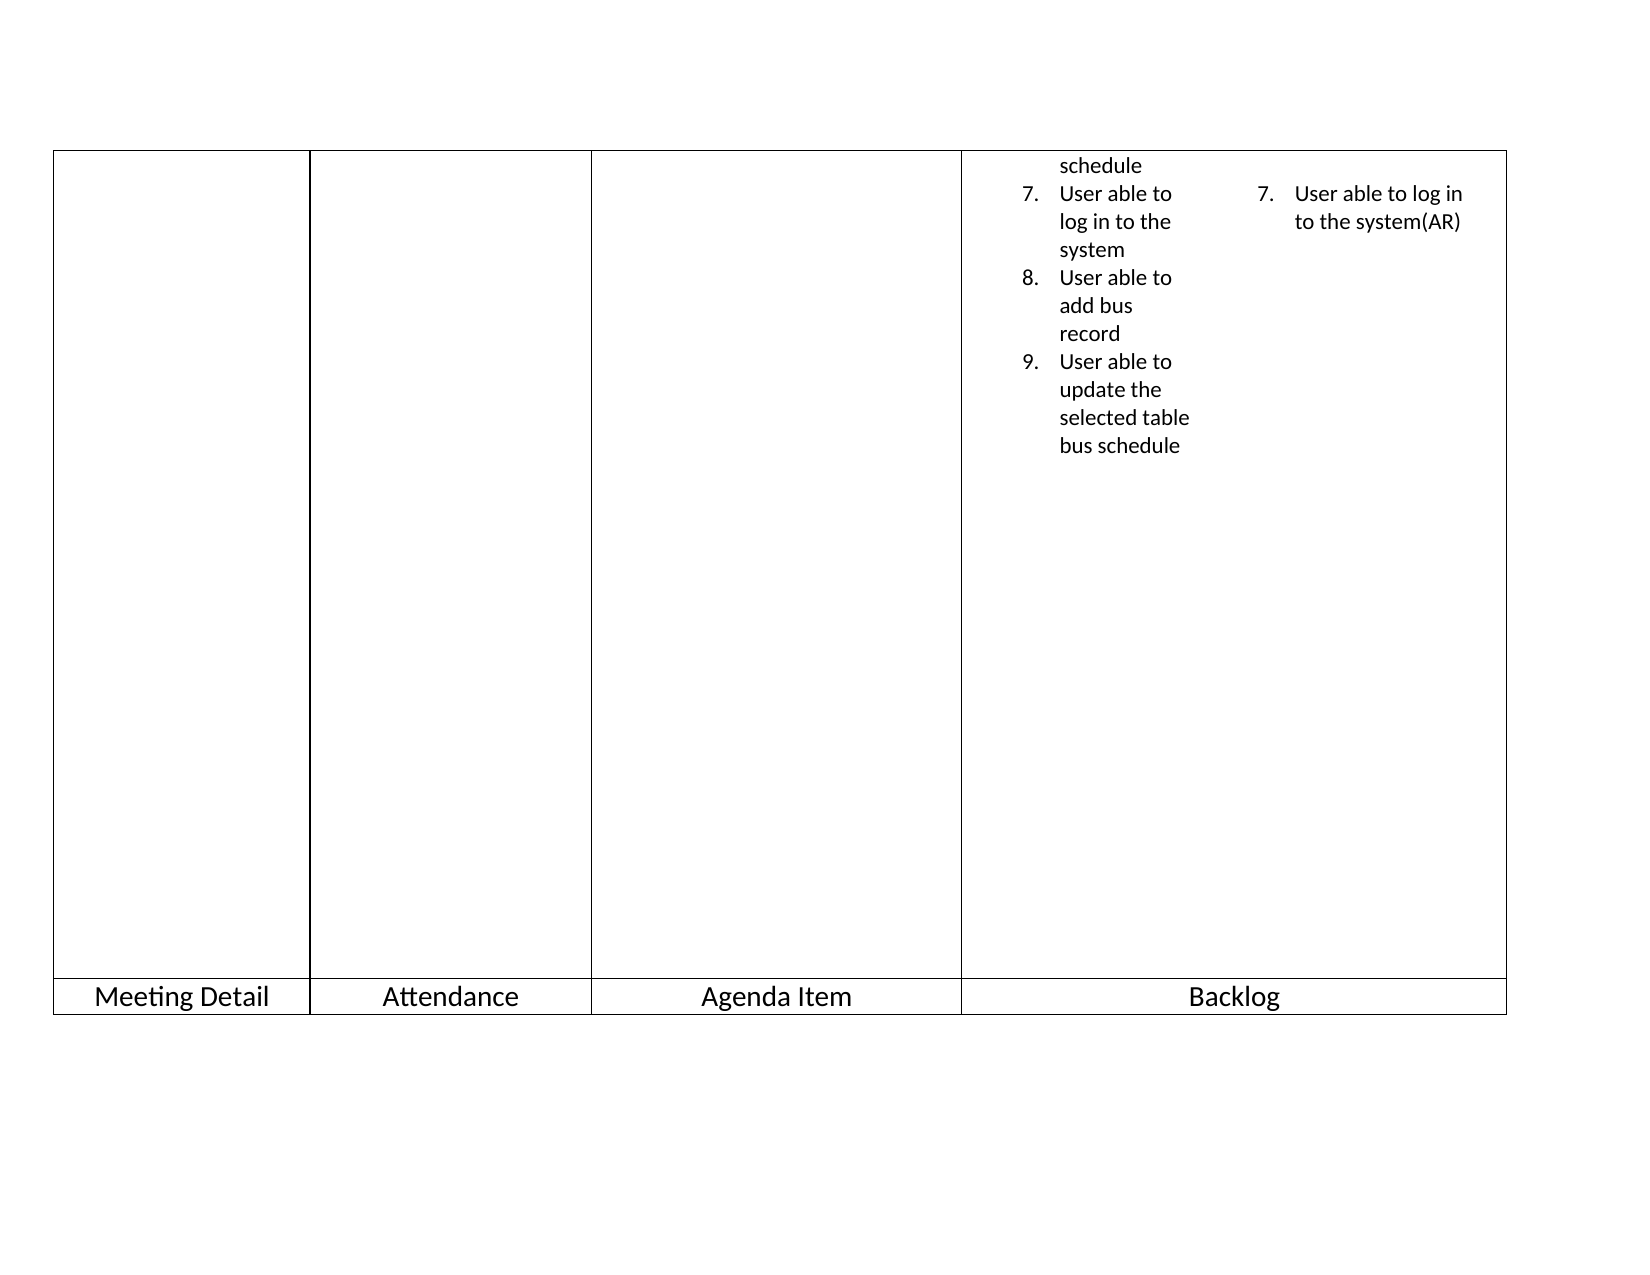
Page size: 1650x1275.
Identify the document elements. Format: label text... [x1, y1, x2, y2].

table_cell Backlog [962, 979, 1506, 1014]
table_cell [592, 151, 961, 977]
table_cell Meeting Detail [54, 979, 309, 1014]
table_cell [311, 151, 591, 977]
table_cell [54, 151, 309, 977]
table_cell Attendance [311, 979, 591, 1014]
table_cell Agenda Item [592, 979, 961, 1014]
table_cell [962, 151, 1506, 977]
